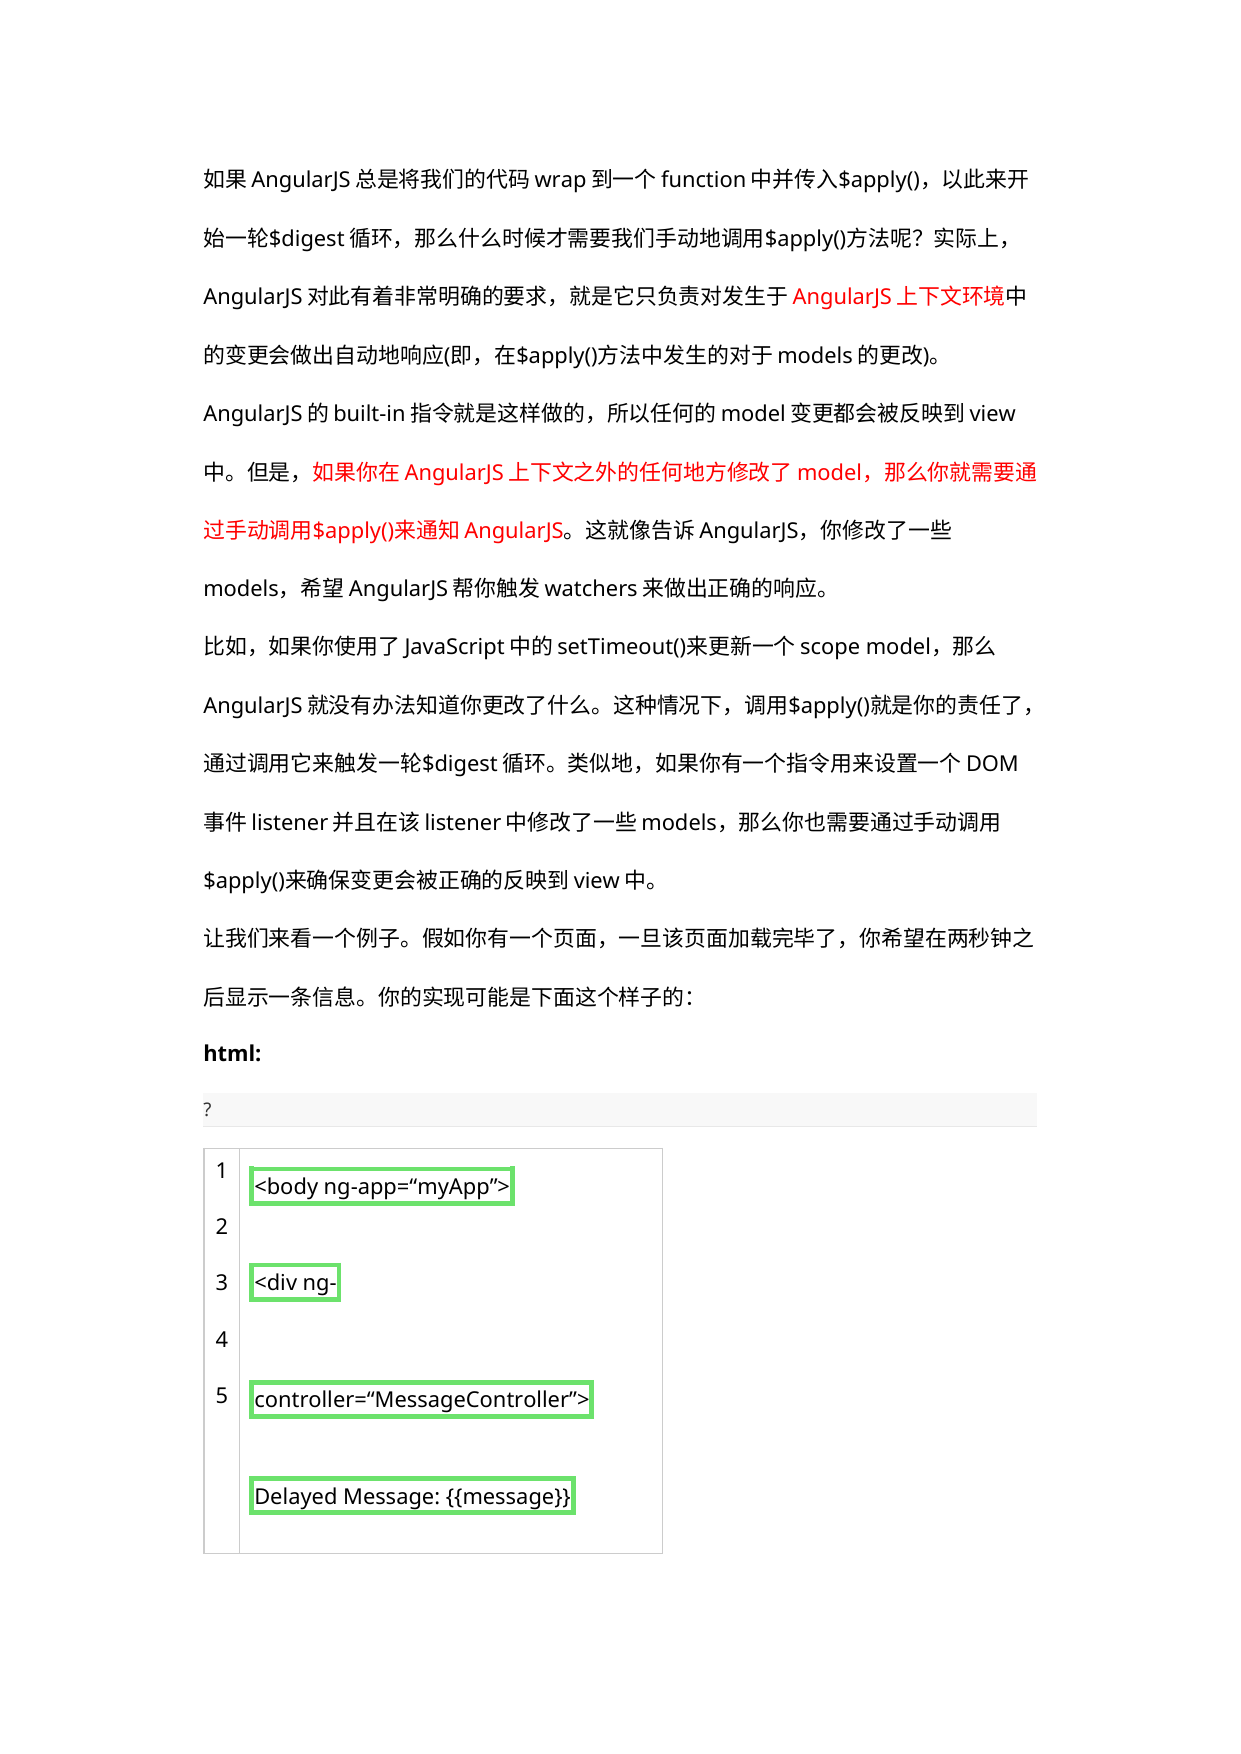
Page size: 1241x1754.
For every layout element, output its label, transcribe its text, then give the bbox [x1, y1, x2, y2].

text 如果AngularJS总是将我们的代码wrap到一个function中并传入$apply()，以此来开始一轮$digest循环，那么什么时候才需要我们手动地调用$apply()方法呢？实际上，AngularJS对此有着非常明确的要求，就是它只负责对发生于AngularJS上下文环境中的变更会做出自动地响应(即，在$apply()方法中发生的对于models的更改)。AngularJS的built-in指令就是这样做的，所以任何的model变更都会被反映到view中。但是，如果你在AngularJS上下文之外的任何地方修改了model，那么你就需要通过手动调用$apply()来通知AngularJS。这就像告诉AngularJS，你修改了一些models，希望AngularJS帮你触发watchers来做出正确的响应。 [203, 162, 1037, 603]
text 比如，如果你使用了JavaScript中的setTimeout()来更新一个scope model，那么AngularJS就没有办法知道你更改了什么。这种情况下，调用$apply()就是你的责任了，通过调用它来触发一轮$digest循环。类似地，如果你有一个指令用来设置一个DOM事件listener并且在该listener中修改了一些models，那么你也需要通过手动调用$apply()来确保变更会被正确的反映到view中。 [203, 629, 1037, 895]
table_header 1 2 3 4 5 [205, 1149, 239, 1552]
text html: [203, 1037, 1037, 1069]
text 让我们来看一个例子。假如你有一个页面，一旦该页面加载完毕了，你希望在两秒钟之后显示一条信息。你的实现可能是下面这个样子的： [203, 921, 1037, 1012]
text ? [203, 1093, 1037, 1126]
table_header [240, 1149, 662, 1552]
